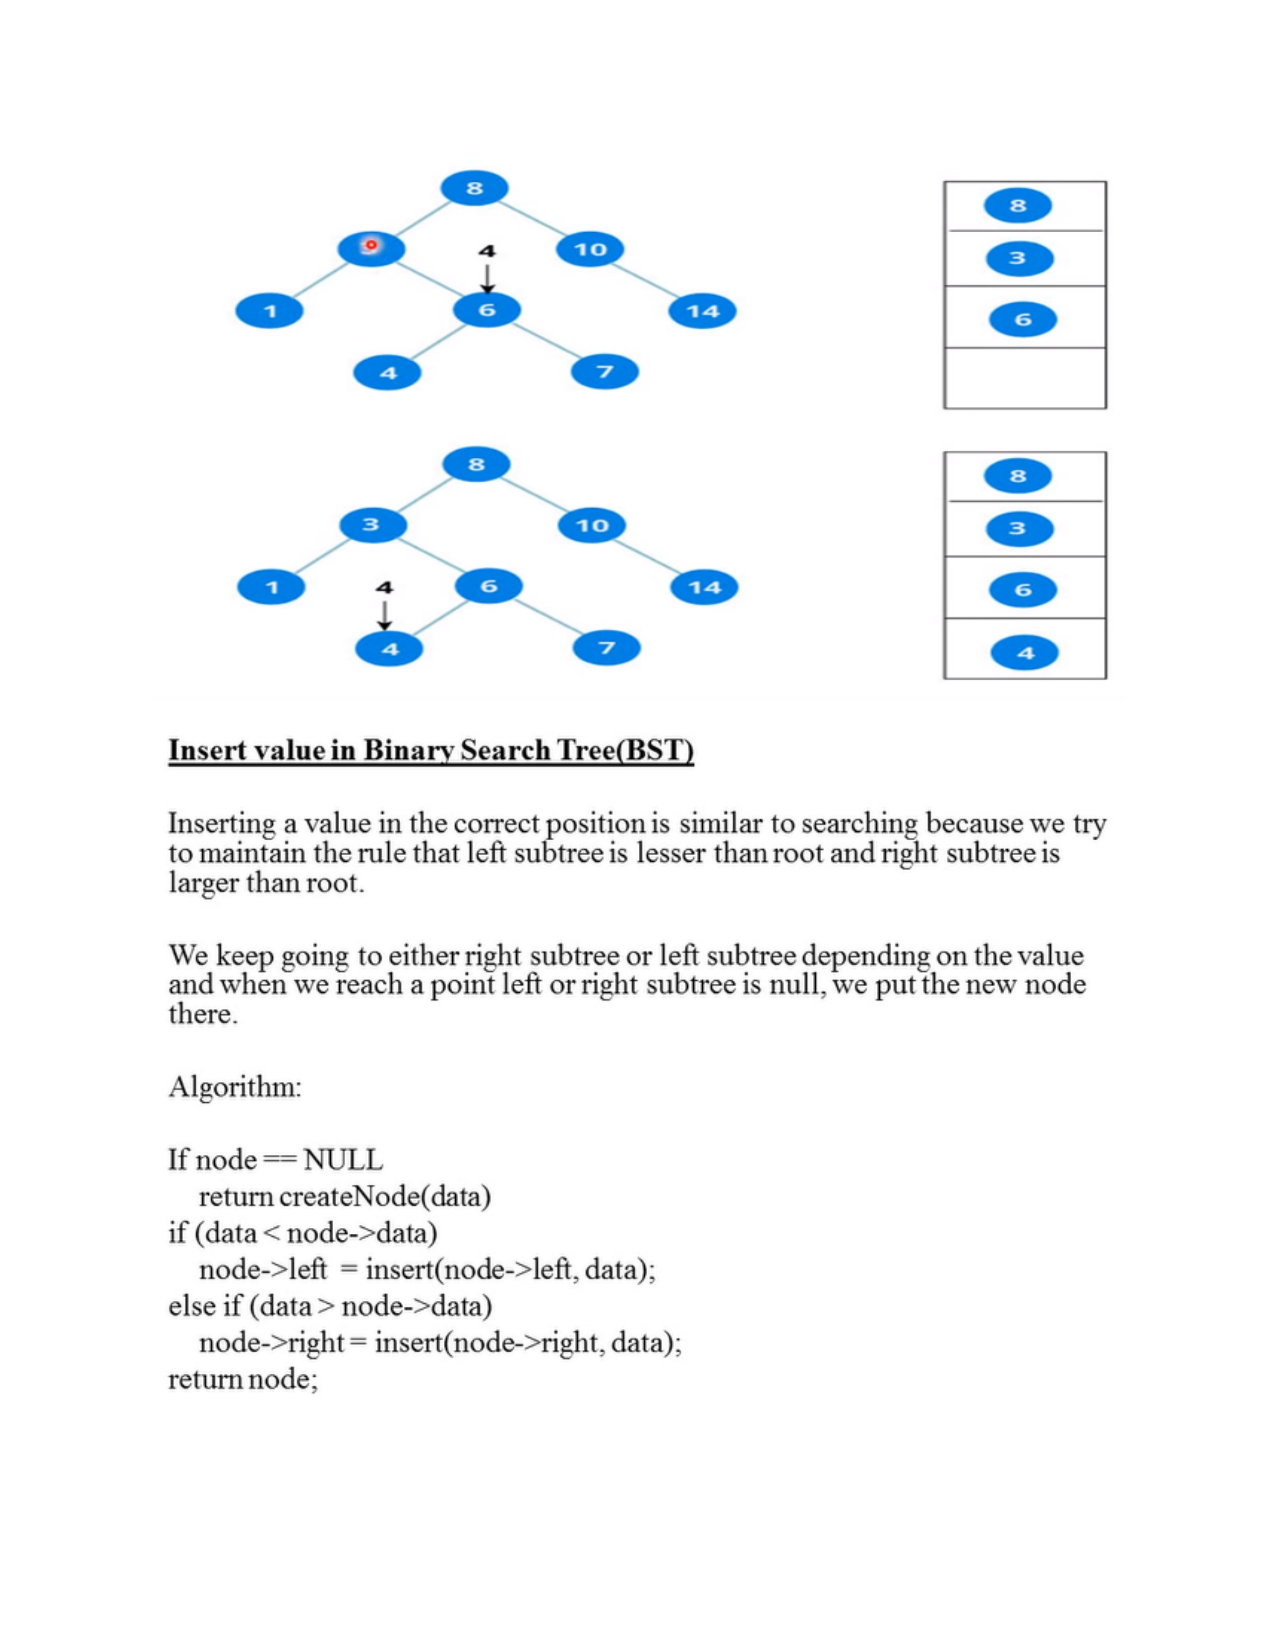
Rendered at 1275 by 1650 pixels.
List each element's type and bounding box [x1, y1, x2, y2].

picture [150, 718, 1125, 1428]
picture [150, 150, 1125, 700]
